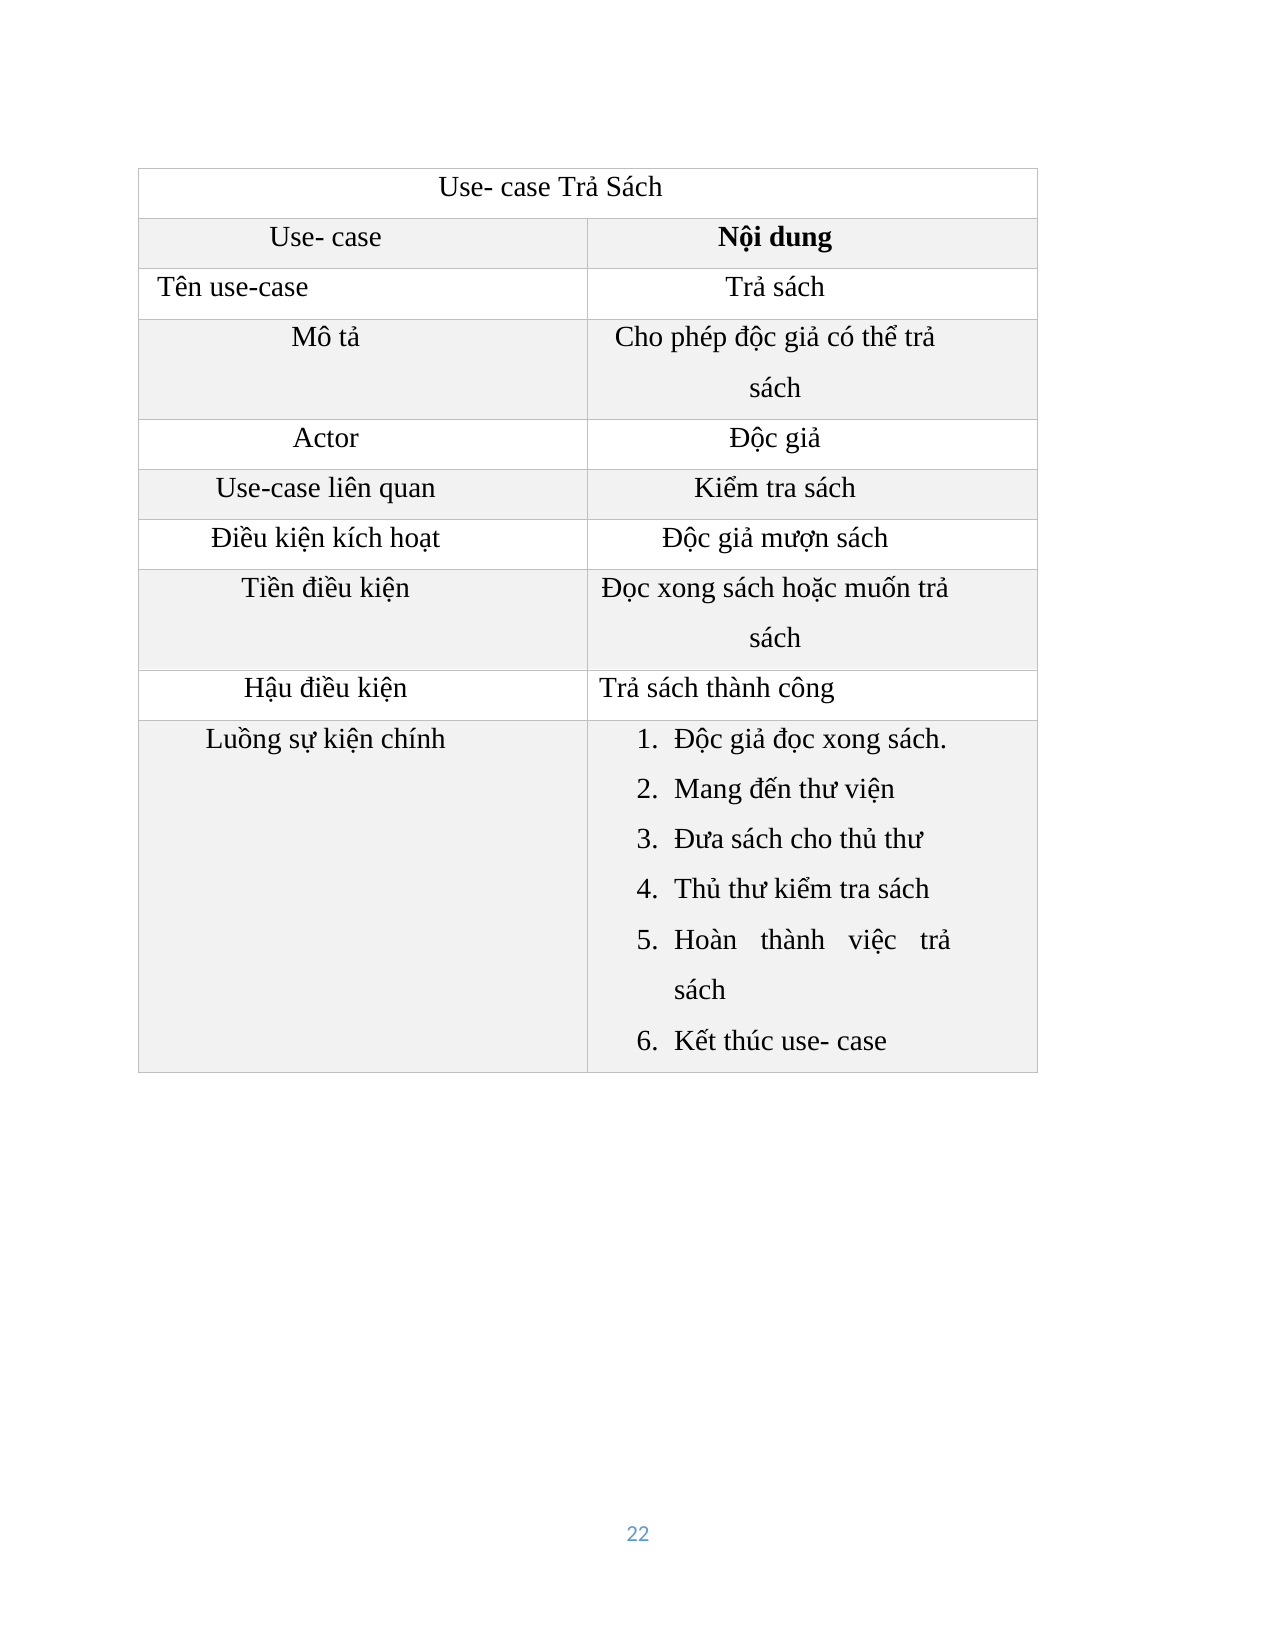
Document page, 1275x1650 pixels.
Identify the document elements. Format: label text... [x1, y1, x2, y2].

table_cell Tên use-case [139, 269, 587, 318]
table_cell Độc giả [588, 420, 1037, 469]
table_cell Cho phép độc giả có thể trả sách [588, 320, 1037, 419]
table_cell Tiền điều kiện [139, 570, 587, 669]
table_cell Luồng sự kiện chính [139, 721, 587, 1072]
table_cell Trả sách [588, 269, 1037, 318]
table_cell Use-case liên quan [139, 470, 587, 519]
table_cell Nội dung [588, 219, 1037, 268]
table_cell Độc giả đọc xong sách. Mang đến thư viện Đưa sách cho thủ thư Thủ thư kiểm tra sách Hoàn thành việc trả sách Kết thúc use- case [588, 721, 1037, 1072]
table_header Use- case Trả Sách [139, 169, 1037, 218]
table_cell Mô tả [139, 320, 587, 419]
table_cell Kiểm tra sách [588, 470, 1037, 519]
table_cell Trả sách thành công [588, 671, 1037, 720]
table_cell Đọc xong sách hoặc muốn trả sách [588, 570, 1037, 669]
table_cell Điều kiện kích hoạt [139, 520, 587, 569]
table_cell Use- case [139, 219, 587, 268]
table_cell Actor [139, 420, 587, 469]
table_cell Độc giả mượn sách [588, 520, 1037, 569]
table_cell Hậu điều kiện [139, 671, 587, 720]
